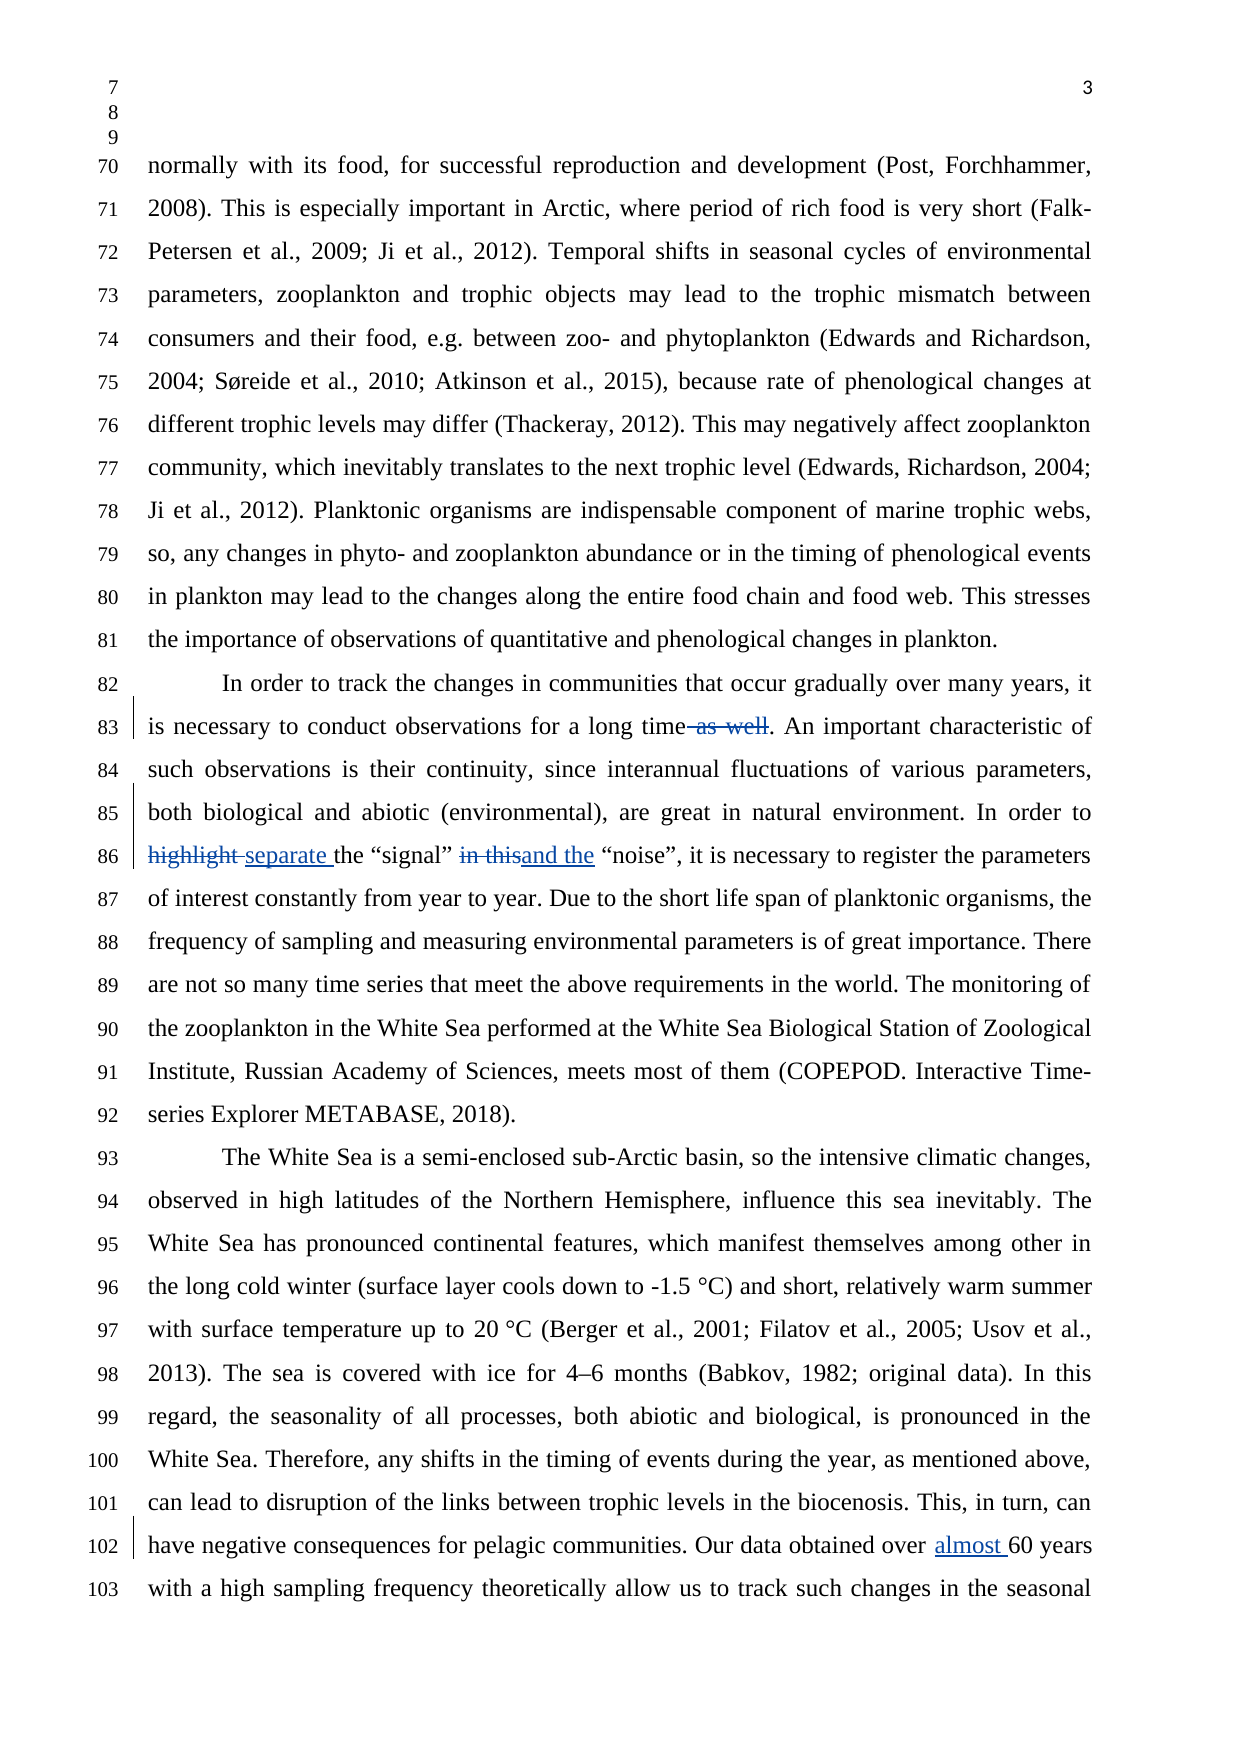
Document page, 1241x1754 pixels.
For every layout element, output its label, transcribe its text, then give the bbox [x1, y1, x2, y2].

text In order to track the changes in communities that occur gradually over many years, it is necessary to conduct observations for a long time. An important characteristic of such observations is their continuity, since interannual fluctuations of various parameters, both biological and abiotic (environmental), are great in natural environment. In order to the “signal” “noise”, it is necessary to register the parameters of interest constantly from year to year. Due to the short life span of planktonic organisms, the frequency of sampling and measuring environmental parameters is of great importance. There are not so many time series that meet the above requirements in the world. The monitoring of the zooplankton in the White Sea performed at the White Sea Biological Station of Zoological Institute, Russian Academy of Sciences, meets most of them (COPEPOD. Interactive Time-series Explorer METABASE, 2018). [148, 668, 1092, 1128]
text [148, 150, 1092, 653]
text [148, 1142, 1092, 1602]
